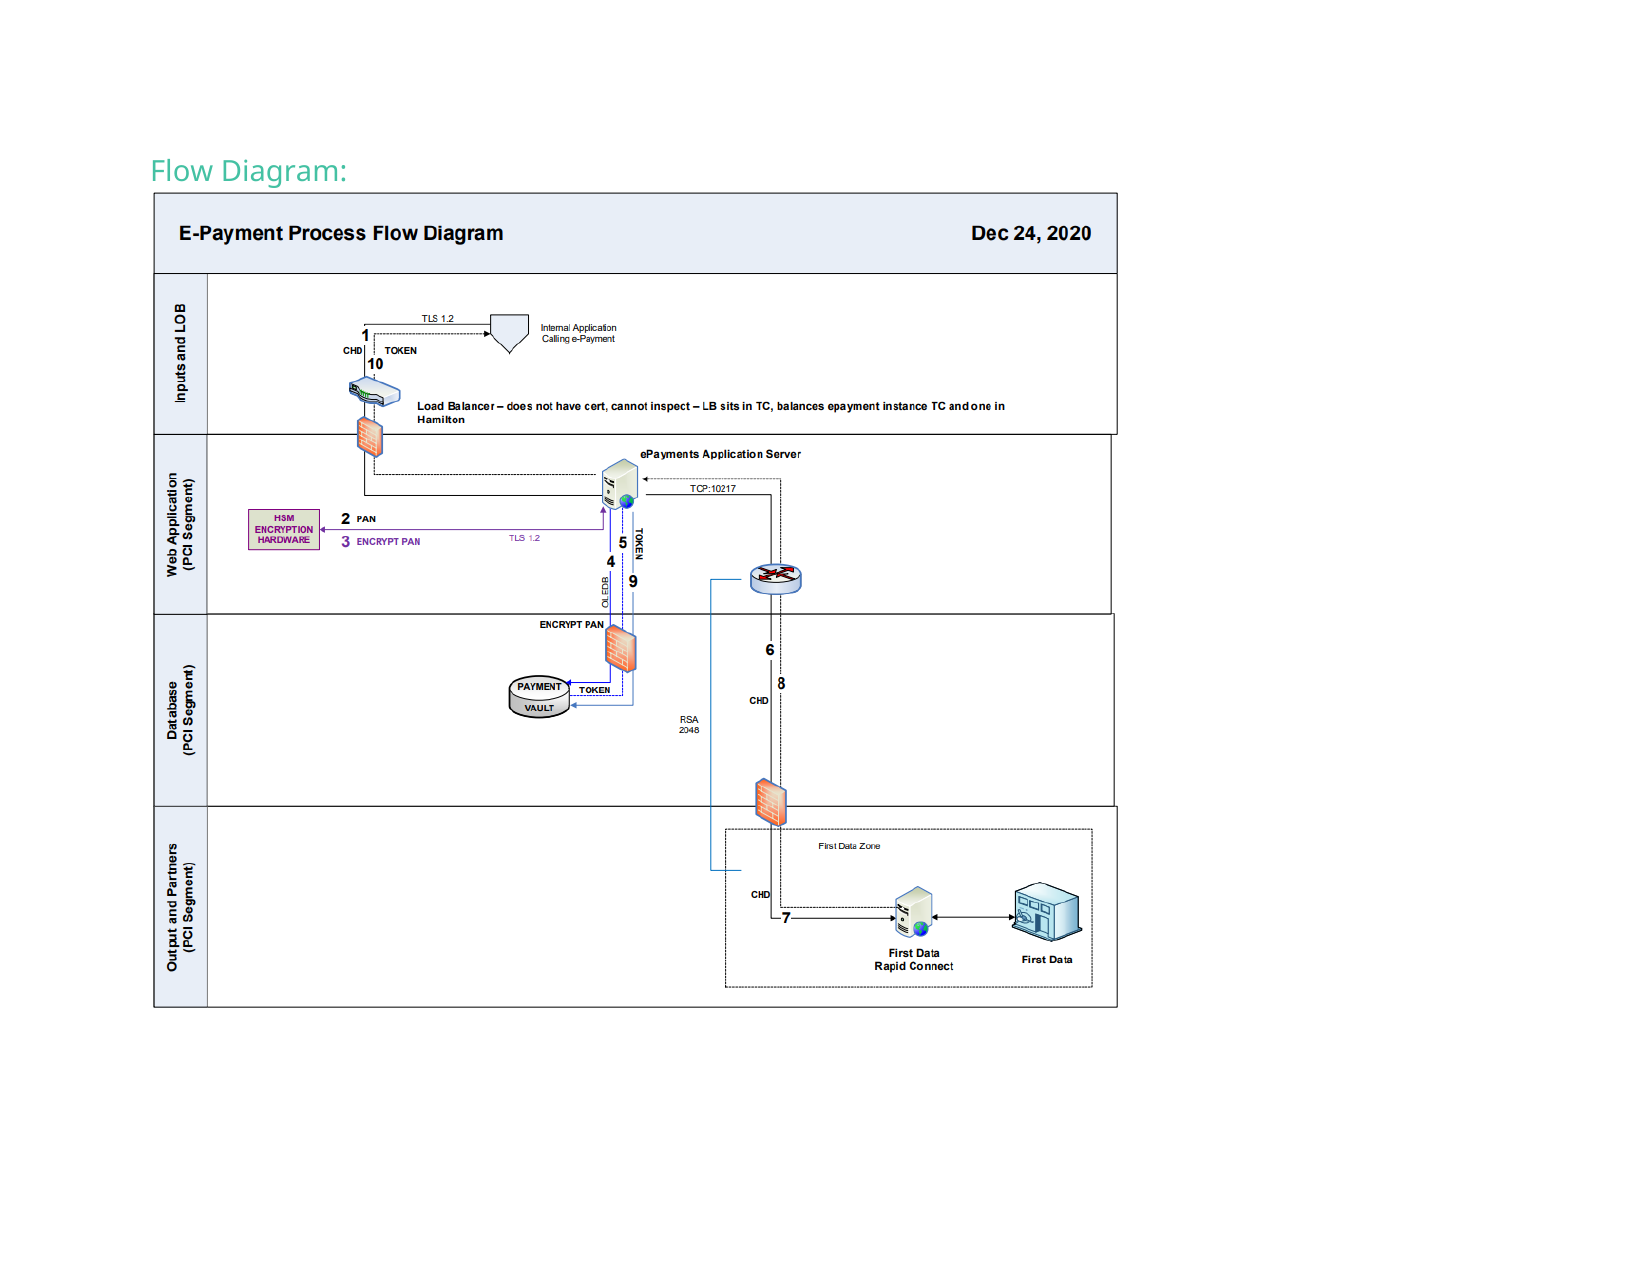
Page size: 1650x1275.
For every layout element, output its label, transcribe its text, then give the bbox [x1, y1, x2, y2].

subtitle Flow Diagram: [150, 150, 1500, 190]
picture [150, 189, 1123, 1018]
